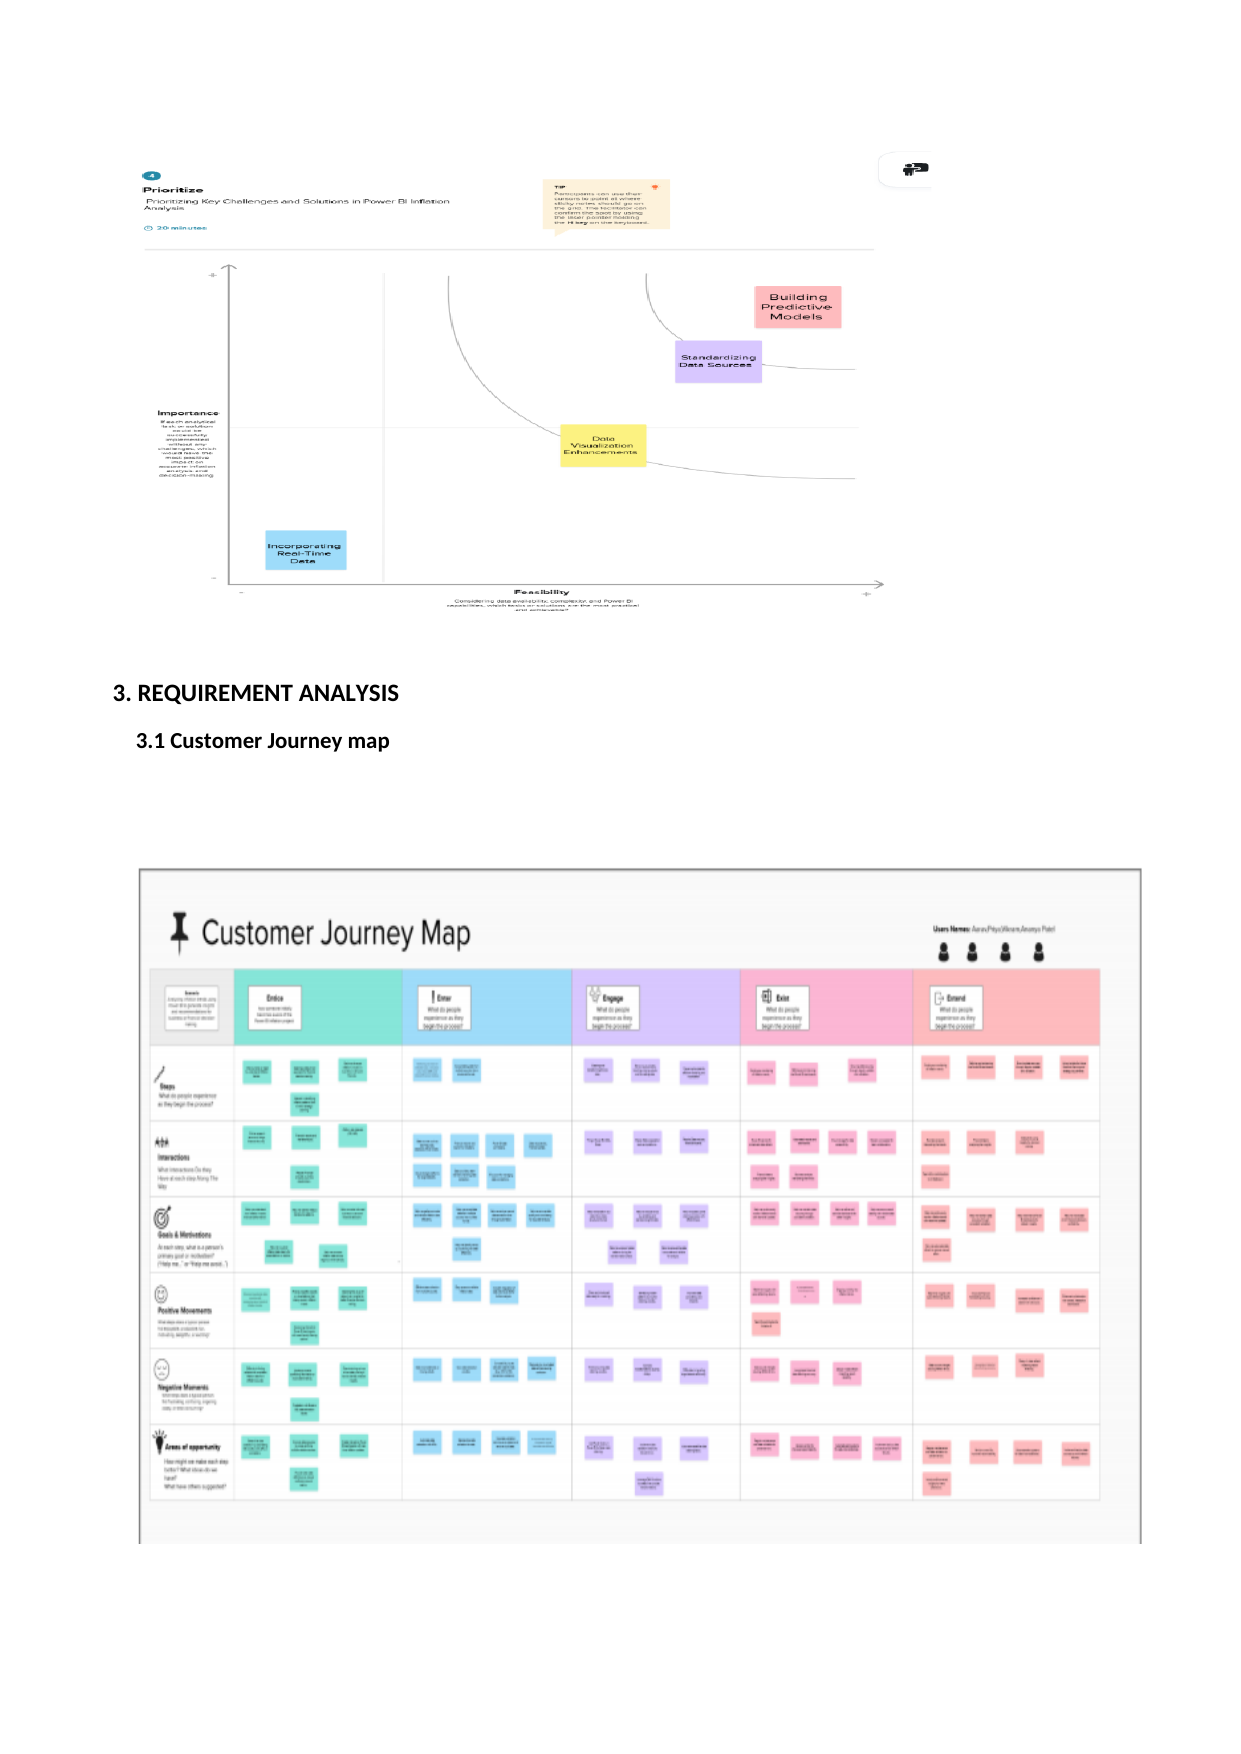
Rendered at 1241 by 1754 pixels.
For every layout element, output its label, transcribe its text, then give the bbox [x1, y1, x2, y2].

text 3. REQUIREMENT ANALYSIS [112, 677, 1128, 708]
text 3.1 Customer Journey map [112, 727, 1128, 755]
picture [112, 150, 932, 612]
picture [135, 867, 1151, 1544]
